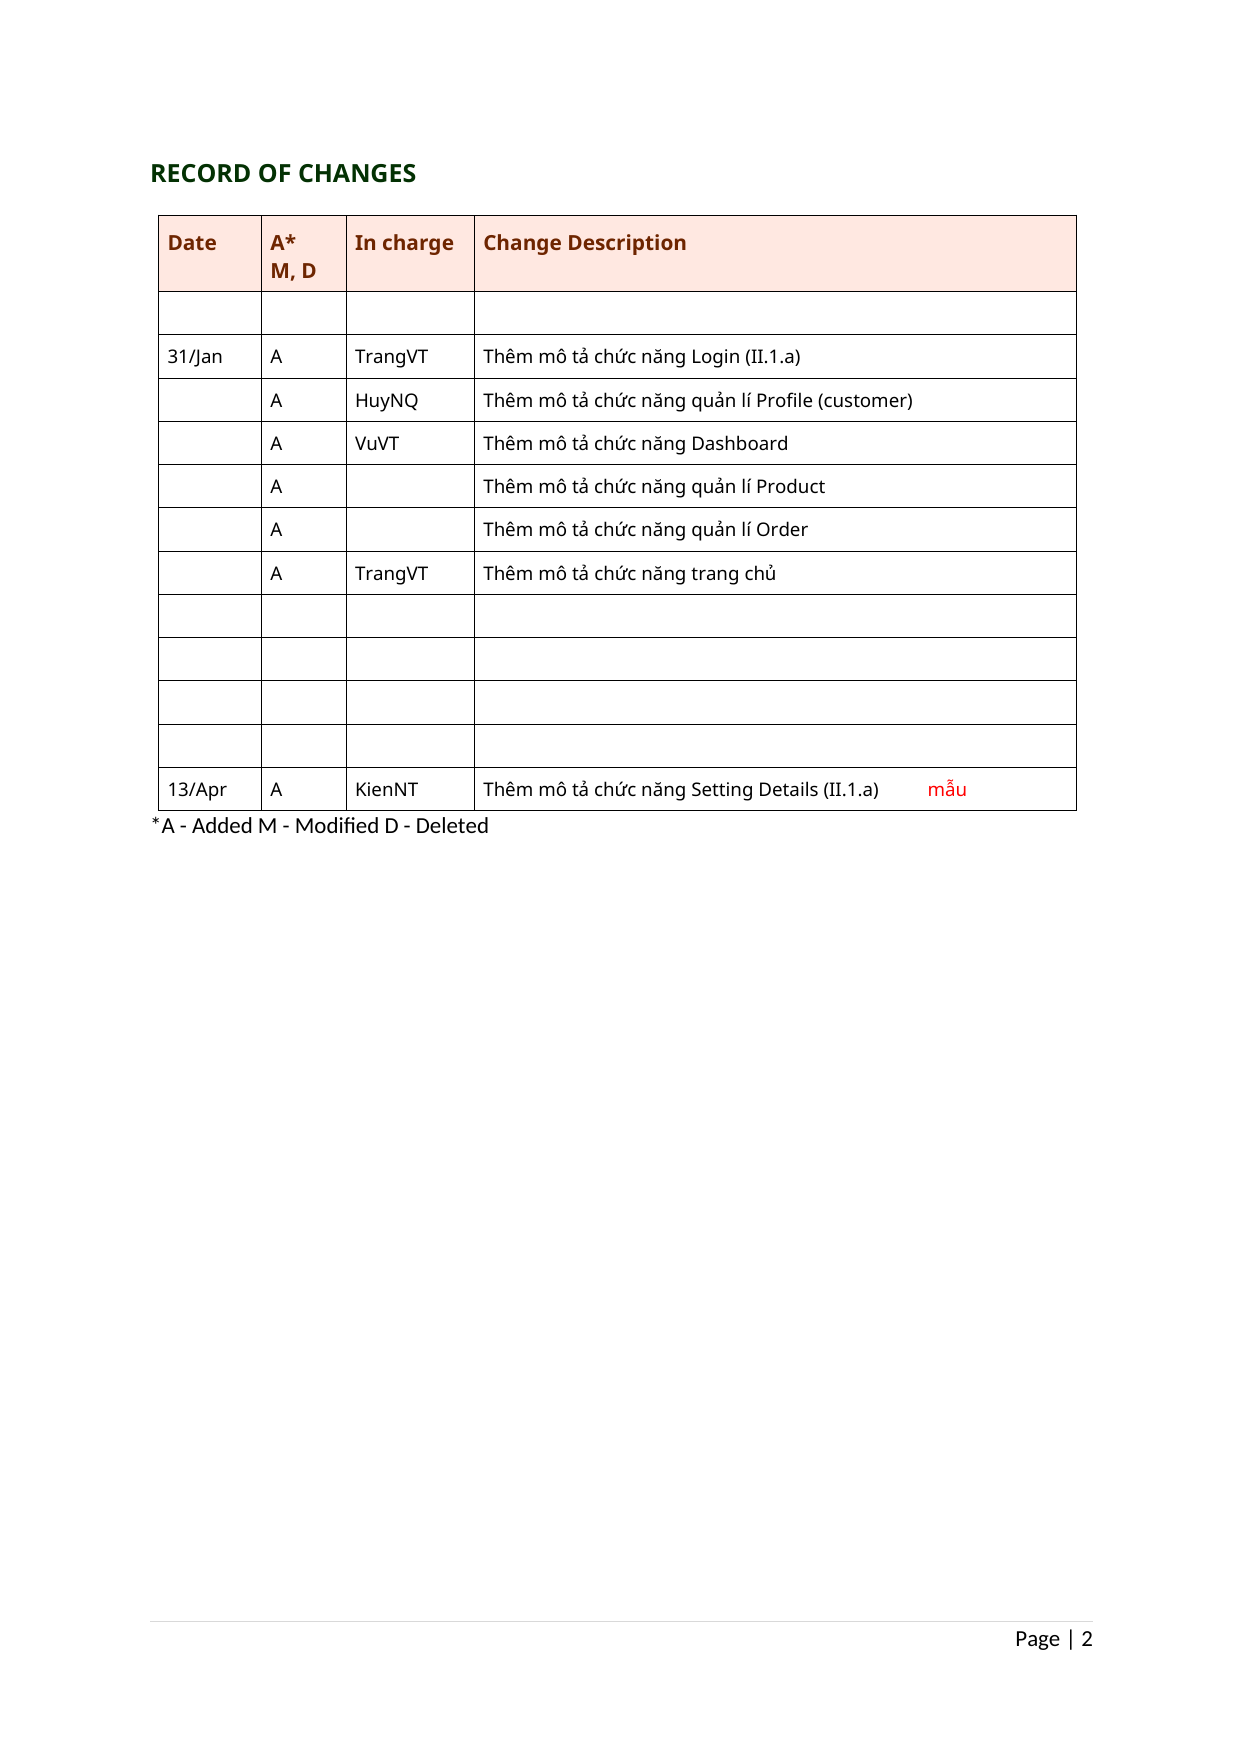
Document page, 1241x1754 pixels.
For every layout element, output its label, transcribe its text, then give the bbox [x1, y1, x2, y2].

table_header Change Description [475, 216, 1076, 291]
table_header Date [159, 216, 261, 291]
table_cell [262, 638, 346, 680]
table_header In charge [347, 216, 474, 291]
table_cell 13/Apr [159, 768, 261, 810]
table_cell A [262, 768, 346, 810]
table_cell [475, 292, 1076, 334]
table_cell [475, 725, 1076, 767]
table_cell [347, 725, 474, 767]
table_cell A [262, 508, 346, 551]
table_cell Thêm mô tả chức năng quản lí Profile (customer) [475, 379, 1076, 421]
table_cell KienNT [347, 768, 474, 810]
table_cell 31/Jan [159, 335, 261, 378]
table_cell Thêm mô tả chức năng quản lí Product [475, 465, 1076, 507]
table_cell A [262, 552, 346, 594]
table_cell [347, 595, 474, 637]
table_cell [347, 465, 474, 507]
table_cell [159, 292, 261, 334]
table_cell [159, 638, 261, 680]
table_cell Thêm mô tả chức năng trang chủ [475, 552, 1076, 594]
table_cell [159, 465, 261, 507]
table_header A* M, D [262, 216, 346, 291]
table_cell [347, 508, 474, 551]
table_cell [347, 681, 474, 723]
table_cell [159, 725, 261, 767]
table_cell Thêm mô tả chức năng Setting Details (II.1.a) mẫu [475, 768, 1076, 810]
table_cell TrangVT [347, 335, 474, 378]
table_cell [262, 595, 346, 637]
table_cell Thêm mô tả chức năng quản lí Order [475, 508, 1076, 551]
table_cell TrangVT [347, 552, 474, 594]
table_cell [262, 681, 346, 723]
table_cell A [262, 422, 346, 464]
table_cell A [262, 379, 346, 421]
table_cell [475, 638, 1076, 680]
table_cell [159, 552, 261, 594]
table_cell [262, 725, 346, 767]
table_cell [159, 508, 261, 551]
table_cell Thêm mô tả chức năng Login (II.1.a) [475, 335, 1076, 378]
table_cell [347, 638, 474, 680]
table_cell [475, 595, 1076, 637]
table_cell HuyNQ [347, 379, 474, 421]
table_cell [159, 379, 261, 421]
table_cell [475, 681, 1076, 723]
table_cell [159, 595, 261, 637]
table_cell A [262, 465, 346, 507]
table_cell [347, 292, 474, 334]
table_cell [159, 681, 261, 723]
table_cell [262, 292, 346, 334]
text *A - Added M - Modified D - Deleted [150, 811, 1093, 839]
table_cell [159, 422, 261, 464]
text Record of changeS [150, 155, 1093, 189]
table_cell Thêm mô tả chức năng Dashboard [475, 422, 1076, 464]
table_cell A [262, 335, 346, 378]
table_cell VuVT [347, 422, 474, 464]
